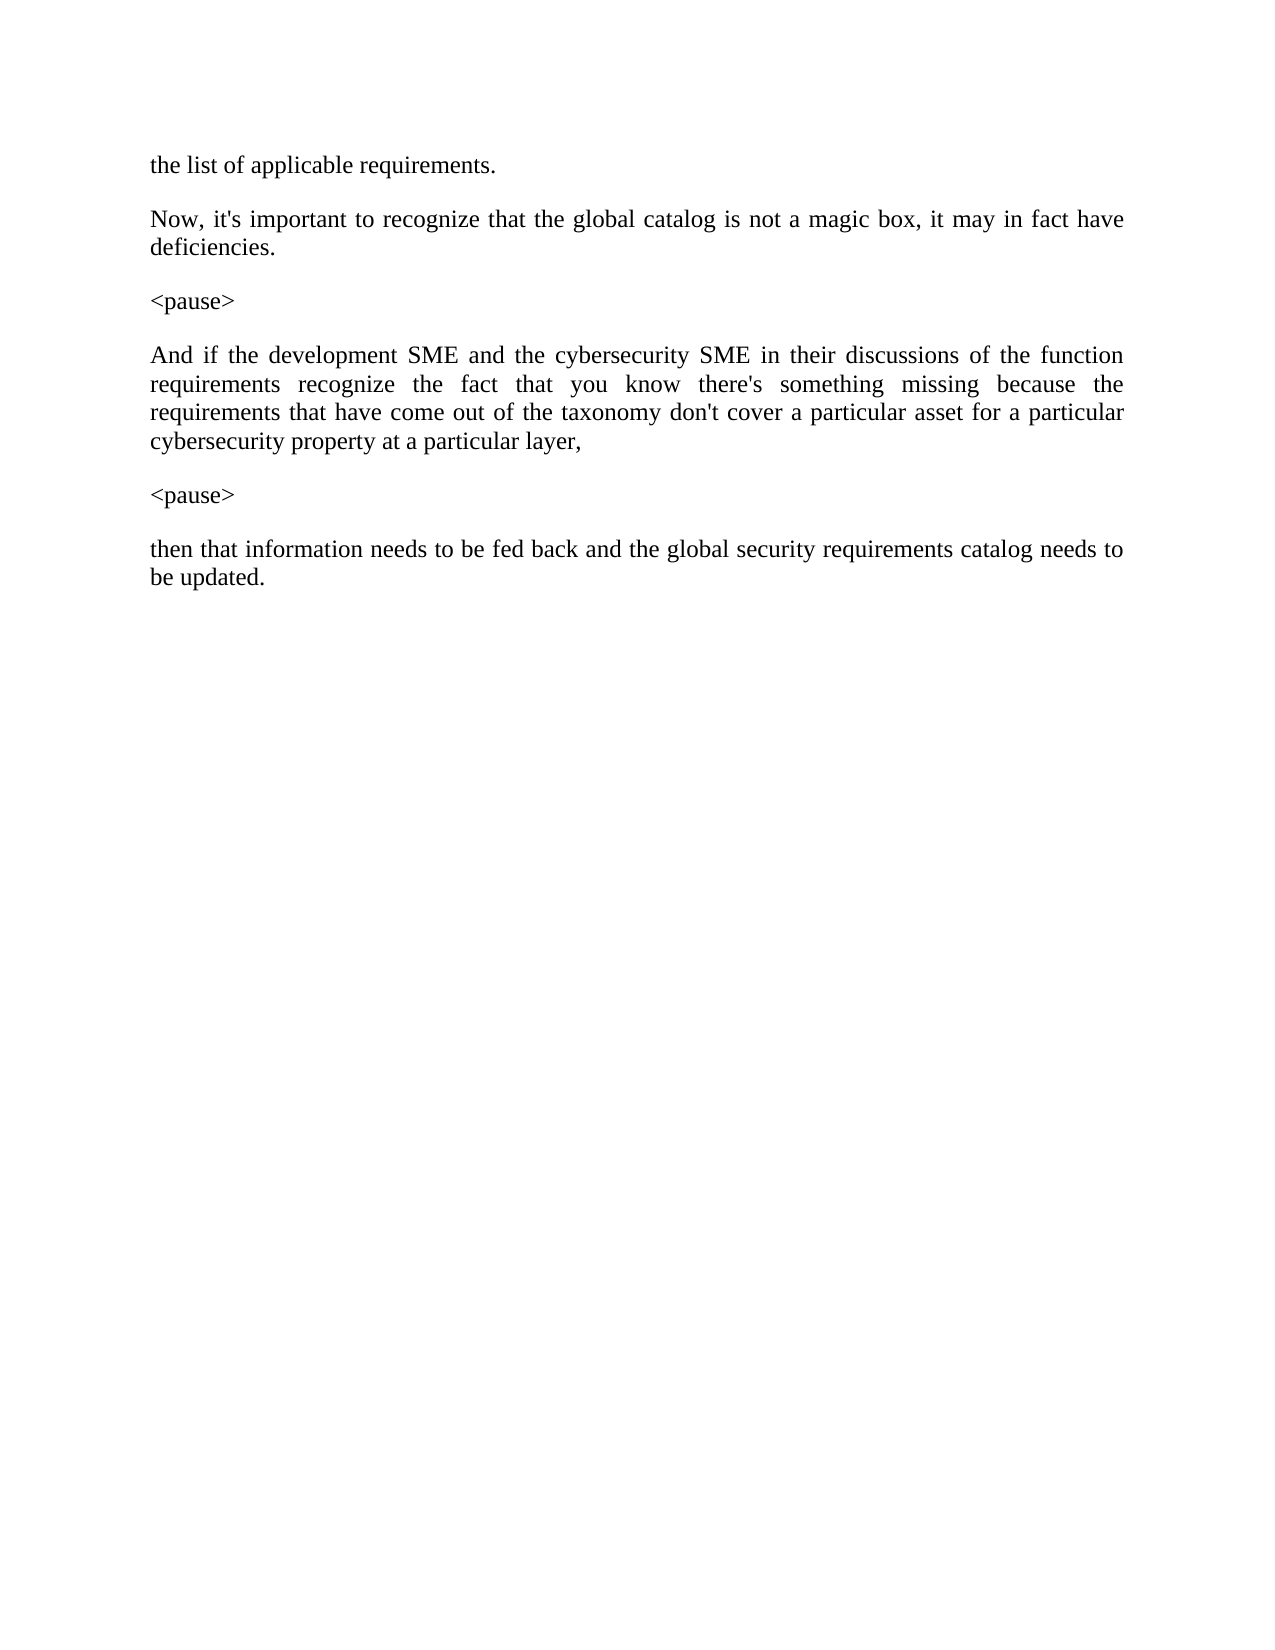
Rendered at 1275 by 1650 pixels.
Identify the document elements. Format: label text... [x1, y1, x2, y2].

text <pause> [150, 286, 1125, 315]
text Now, it's important to recognize that the global catalog is not a magic box, it may in fact have deficiencies. [150, 204, 1125, 261]
text then that information needs to be fed back and the global security requirements catalog needs to be updated. [150, 534, 1125, 591]
text <pause> [150, 480, 1125, 509]
text the list of applicable requirements. [150, 150, 1125, 179]
text And if the development SME and the cybersecurity SME in their discussions of the function requirements recognize the fact that you know there's something missing because the requirements that have come out of the taxonomy don't cover a particular asset for a particular cybersecurity property at a particular layer, [150, 340, 1125, 455]
